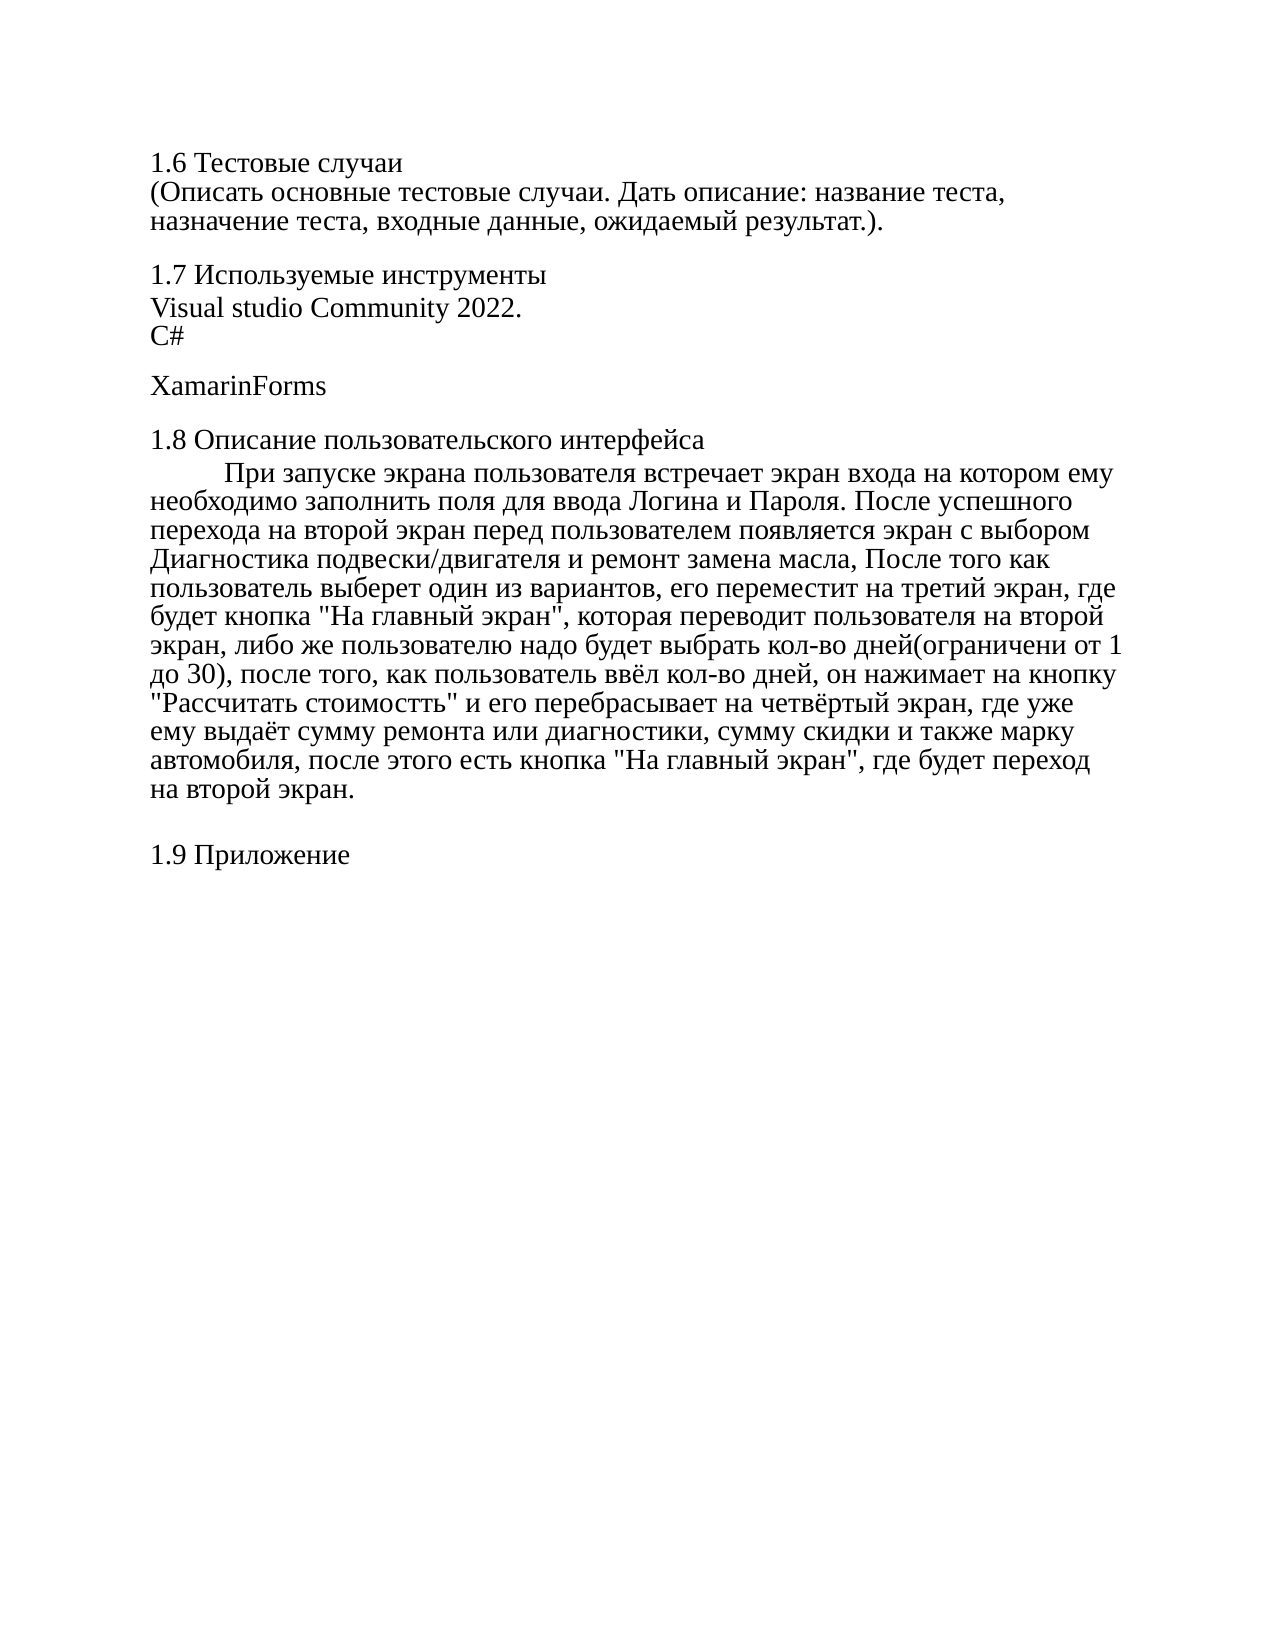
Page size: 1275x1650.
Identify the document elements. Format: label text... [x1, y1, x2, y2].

text 1.9 Приложение [150, 841, 1125, 870]
text Visual studio Community 2022. [150, 294, 1125, 323]
text XamarinForms [150, 372, 1125, 401]
text 1.6 Тестовые случаи [150, 150, 1125, 179]
text При запуске экрана пользователя встречает экран входа на котором ему необходимо заполнить поля для ввода Логина и Пароля. После успешного перехода на второй экран перед пользователем появляется экран с выбором Диагностика подвески/двигателя и ремонт замена масла, После того как пользователь выберет один из вариантов, его переместит на третий экран, где будет кнопка "На главный экран", которая переводит пользователя на второй экран, либо же пользователю надо будет выбрать кол-во дней(ограничени от 1 до 30), после того, как пользователь ввёл кол-во дней, он нажимает на кнопку "Рассчитать стоимостть" и его перебрасывает на четвёртый экран, где уже ему выдаёт сумму ремонта или диагностики, сумму скидки и также марку автомобиля, после этого есть кнопка "На главный экран", где будет переход на второй экран. [150, 459, 1125, 804]
text 1.8 Описание пользовательского интерфейса [150, 426, 1125, 455]
text 1.7 Используемые инструменты [150, 261, 1125, 290]
text C# [150, 323, 1125, 352]
text (Описать основные тестовые случаи. Дать описание: название теста, назначение теста, входные данные, ожидаемый результат.). [150, 179, 1125, 236]
